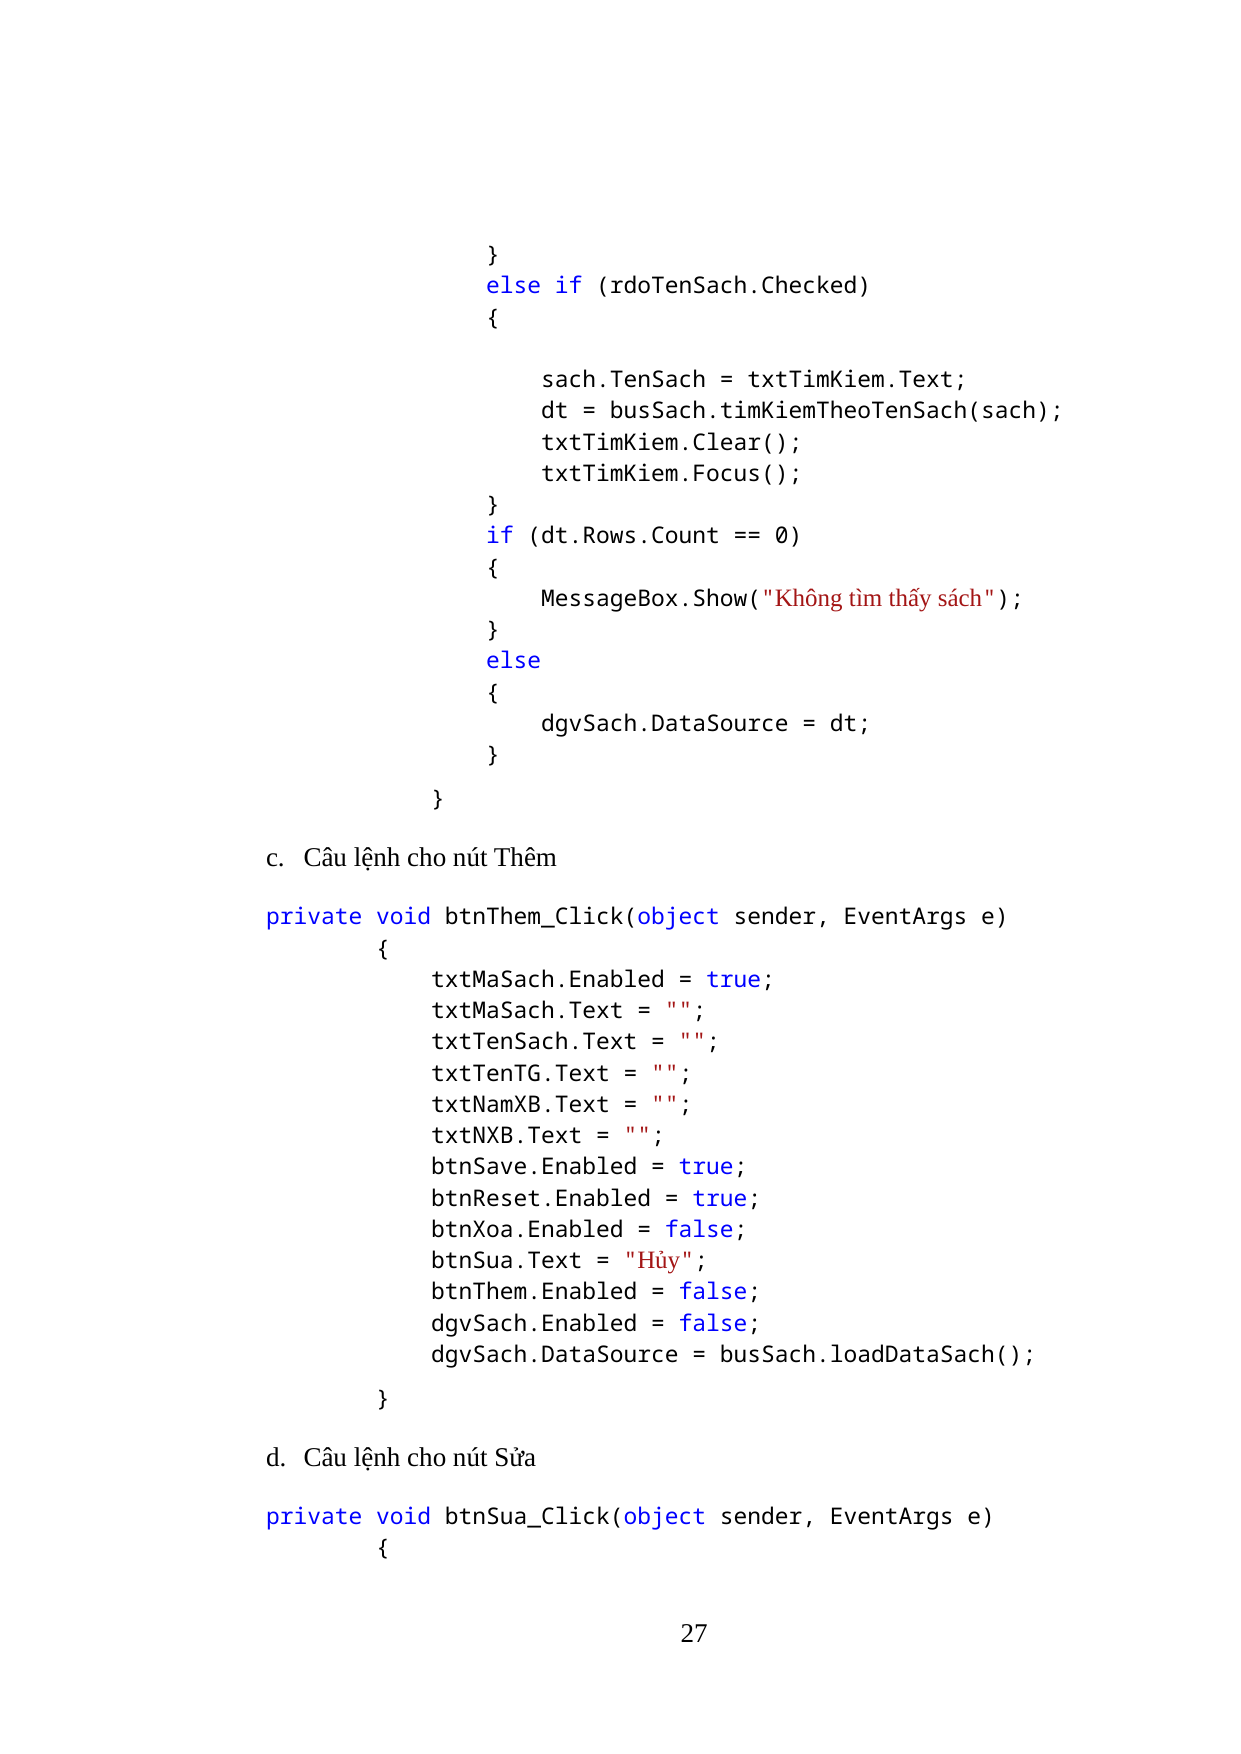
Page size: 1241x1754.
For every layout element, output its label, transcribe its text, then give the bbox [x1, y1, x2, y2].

text txtMaSach.Enabled = true; [266, 963, 1122, 994]
text MessageBox.Show("Không tìm thấy sách"); [266, 582, 1122, 613]
text { [266, 932, 1122, 963]
text private void btnSua_Click(object sender, EventArgs e) [266, 1500, 1122, 1531]
text txtTenTG.Text = ""; [266, 1057, 1122, 1088]
text } [266, 488, 1122, 519]
text btnSua.Text = "Hủy"; [266, 1244, 1122, 1275]
text btnThem.Enabled = false; [266, 1275, 1122, 1307]
list Câu lệnh cho nút Sửa [266, 1441, 1122, 1472]
text txtNXB.Text = ""; [266, 1119, 1122, 1150]
text { [266, 551, 1122, 582]
text txtMaSach.Text = ""; [266, 994, 1122, 1025]
text sach.TenSach = txtTimKiem.Text; [266, 363, 1122, 394]
text } [266, 613, 1122, 644]
text txtTimKiem.Clear(); [266, 426, 1122, 457]
text else [266, 644, 1122, 676]
text { [266, 1531, 1122, 1563]
list Câu lệnh cho nút Thêm [266, 841, 1122, 872]
text } [266, 1382, 1122, 1413]
text { [266, 676, 1122, 707]
text else if (rdoTenSach.Checked) [266, 269, 1122, 301]
text txtNamXB.Text = ""; [266, 1088, 1122, 1119]
text btnXoa.Enabled = false; [266, 1213, 1122, 1244]
text txtTenSach.Text = ""; [266, 1025, 1122, 1057]
text dgvSach.DataSource = dt; [266, 707, 1122, 738]
text dgvSach.Enabled = false; [266, 1307, 1122, 1338]
text private void btnThem_Click(object sender, EventArgs e) [266, 900, 1122, 932]
text btnSave.Enabled = true; [266, 1150, 1122, 1182]
text dgvSach.DataSource = busSach.loadDataSach(); [266, 1338, 1122, 1369]
text if (dt.Rows.Count == 0) [266, 519, 1122, 551]
text { [266, 301, 1122, 332]
text } [266, 738, 1122, 769]
text } [266, 782, 1122, 813]
text dt = busSach.timKiemTheoTenSach(sach); [266, 394, 1122, 426]
text } [266, 238, 1122, 269]
text txtTimKiem.Focus(); [266, 457, 1122, 488]
text btnReset.Enabled = true; [266, 1182, 1122, 1213]
